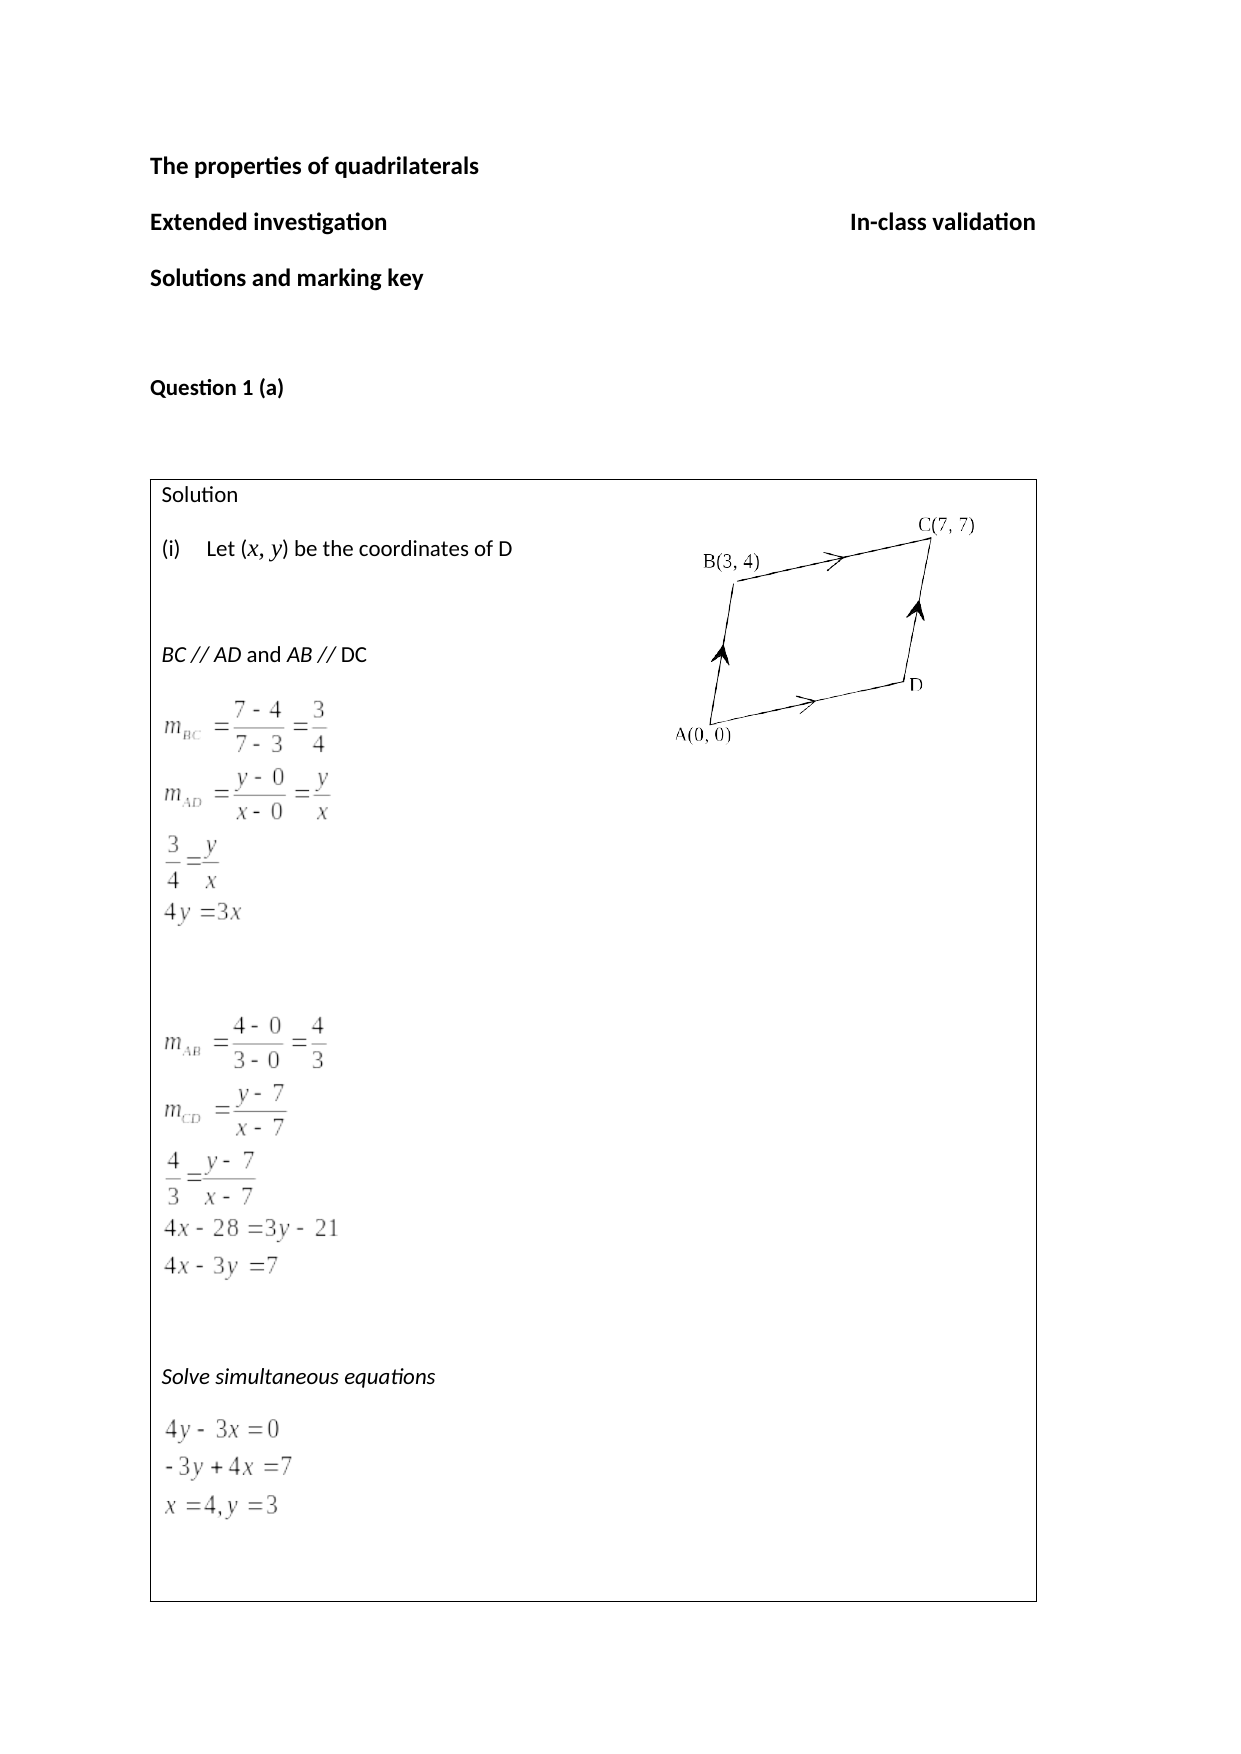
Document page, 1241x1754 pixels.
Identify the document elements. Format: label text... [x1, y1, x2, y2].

text Question 1 (a) [150, 373, 1090, 401]
text Solutions and marking key [150, 262, 1090, 292]
text Extended investigation In-class validation [150, 206, 1090, 236]
text The properties of quadrilaterals [150, 150, 1090, 181]
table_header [151, 480, 1036, 1601]
